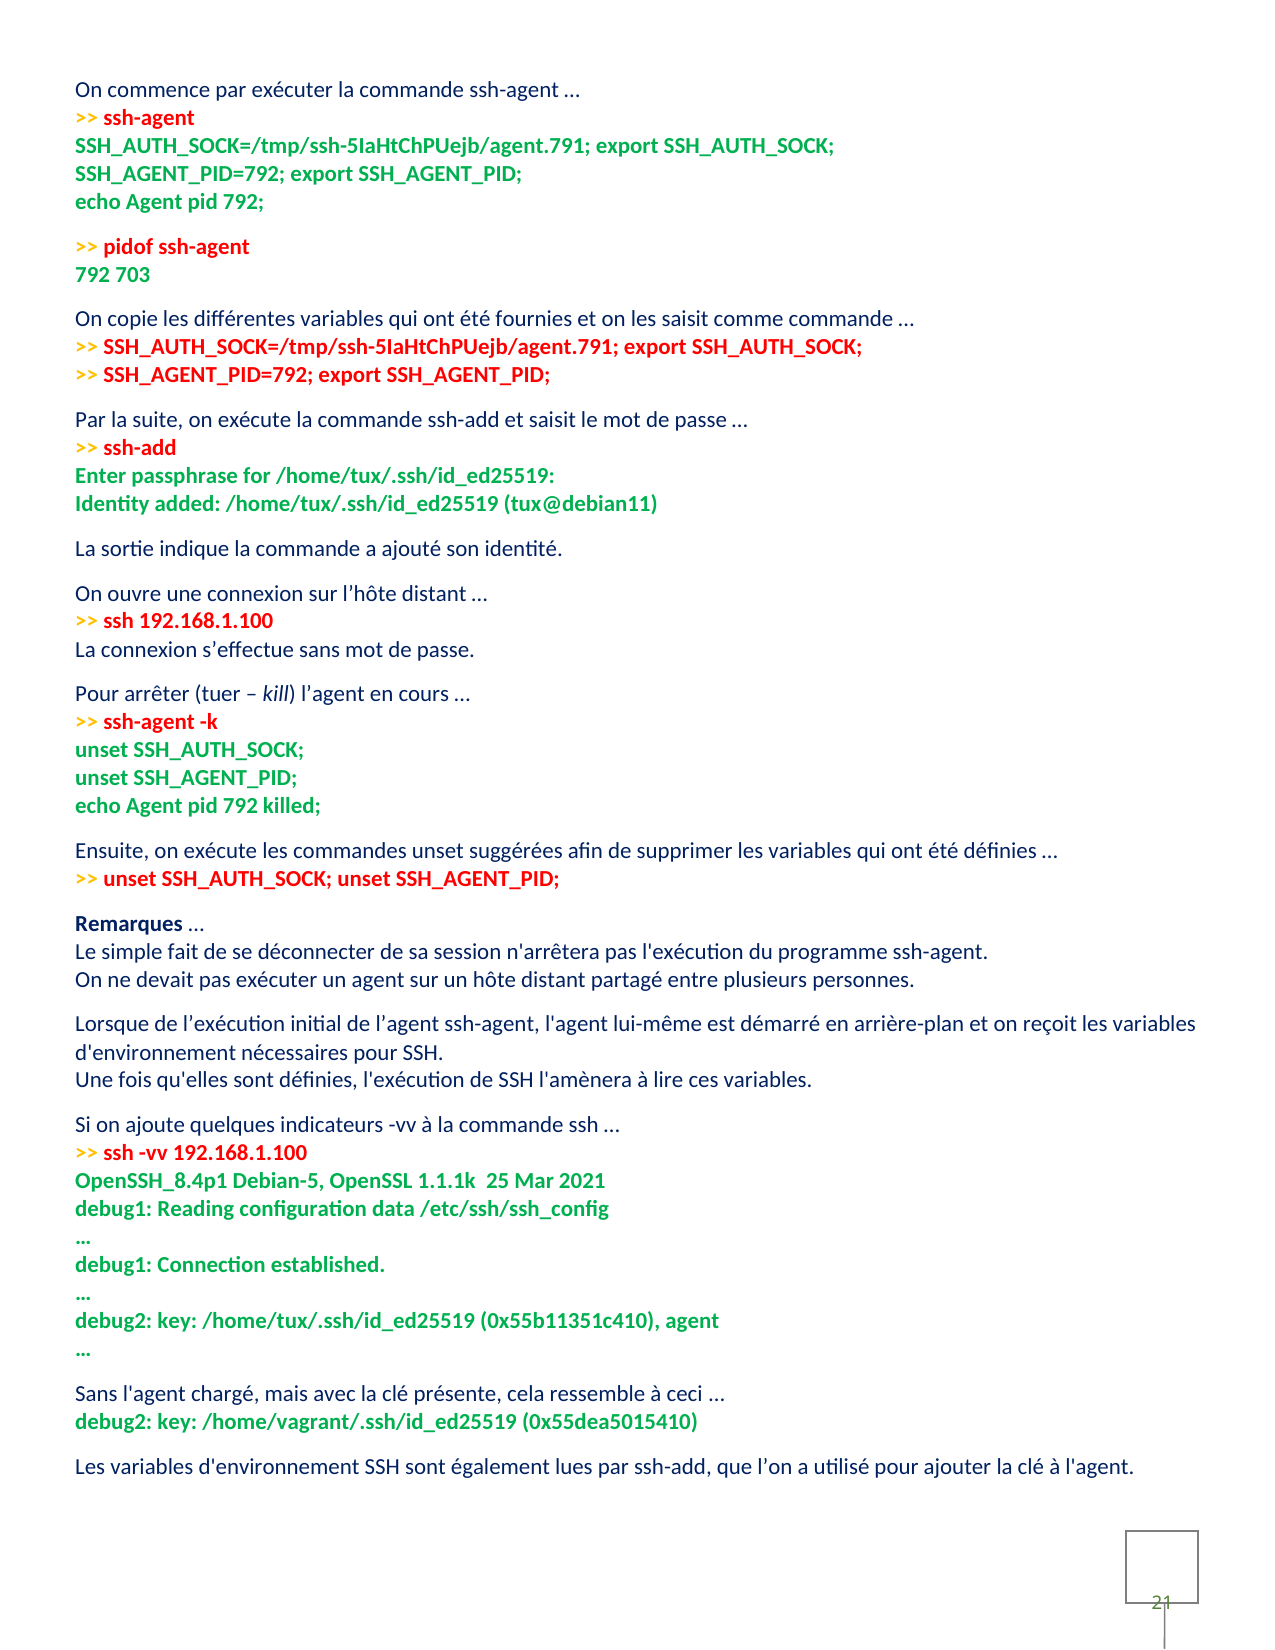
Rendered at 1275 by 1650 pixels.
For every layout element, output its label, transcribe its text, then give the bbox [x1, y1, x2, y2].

text Par la suite, on exécute la commande ssh-add et saisit le mot de passe … >> ssh-add Enter passphrase for /home/tux/.ssh/id_ed25519: Identity added: /home/tux/.ssh/id_ed25519 (tux@debian11) [75, 405, 1200, 517]
text La sortie indique la commande a ajouté son identité. [75, 534, 1200, 562]
text On commence par exécuter la commande ssh-agent … >> ssh-agent SSH_AUTH_SOCK=/tmp/ssh-5IaHtChPUejb/agent.791; export SSH_AUTH_SOCK; SSH_AGENT_PID=792; export SSH_AGENT_PID; echo Agent pid 792; [75, 75, 1200, 215]
text Sans l'agent chargé, mais avec la clé présente, cela ressemble à ceci … debug2: key: /home/vagrant/.ssh/id_ed25519 (0x55dea5015410) [75, 1379, 1200, 1435]
text Remarques … Le simple fait de se déconnecter de sa session n'arrêtera pas l'exécution du programme ssh-agent. On ne devait pas exécuter un agent sur un hôte distant partagé entre plusieurs personnes. [75, 909, 1200, 993]
text Ensuite, on exécute les commandes unset suggérées afin de supprimer les variables qui ont été définies … >> unset SSH_AUTH_SOCK; unset SSH_AGENT_PID; [75, 836, 1200, 892]
text >> pidof ssh-agent 792 703 [75, 232, 1200, 288]
text Lorsque de l’exécution initial de l’agent ssh-agent, l'agent lui-même est démarré en arrière-plan et on reçoit les variables d'environnement nécessaires pour SSH. Une fois qu'elles sont définies, l'exécution de SSH l'amènera à lire ces variables. [75, 1009, 1200, 1094]
text On copie les différentes variables qui ont été fournies et on les saisit comme commande … >> SSH_AUTH_SOCK=/tmp/ssh-5IaHtChPUejb/agent.791; export SSH_AUTH_SOCK; >> SSH_AGENT_PID=792; export SSH_AGENT_PID; [75, 304, 1200, 388]
text Les variables d'environnement SSH sont également lues par ssh-add, que l’on a utilisé pour ajouter la clé à l'agent. [75, 1452, 1200, 1480]
text On ouvre une connexion sur l’hôte distant … >> ssh 192.168.1.100 La connexion s’effectue sans mot de passe. [75, 579, 1200, 663]
text Pour arrêter (tuer – kill) l’agent en cours … >> ssh-agent -k unset SSH_AUTH_SOCK; unset SSH_AGENT_PID; echo Agent pid 792 killed; [75, 679, 1200, 819]
text Si on ajoute quelques indicateurs -vv à la commande ssh … >> ssh -vv 192.168.1.100 OpenSSH_8.4p1 Debian-5, OpenSSL 1.1.1k 25 Mar 2021 debug1: Reading configuration data /etc/ssh/ssh_config … debug1: Connection established. … debug2: key: /home/tux/.ssh/id_ed25519 (0x55b11351c410), agent … [75, 1110, 1200, 1362]
